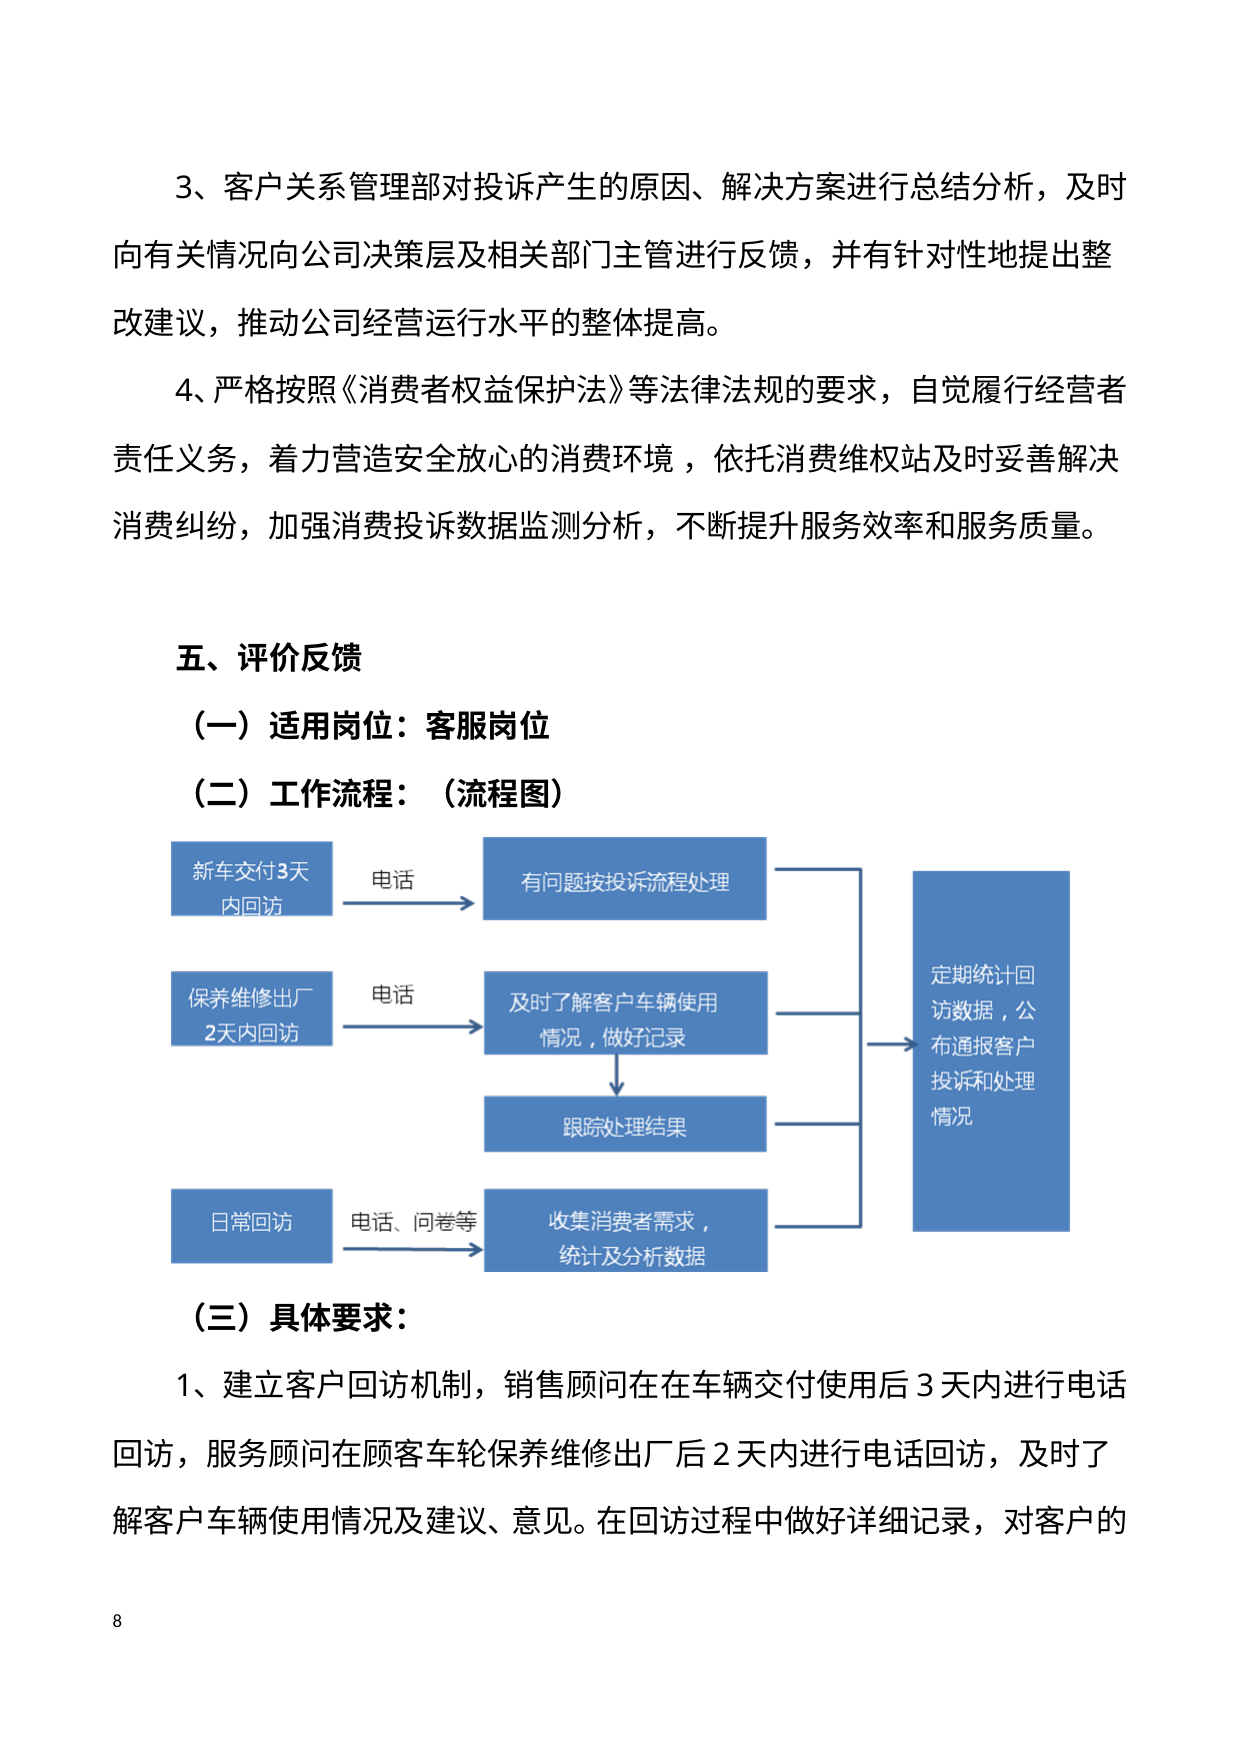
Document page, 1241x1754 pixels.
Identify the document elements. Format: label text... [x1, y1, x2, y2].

text 五、评价反馈 [112, 769, 1128, 814]
picture [169, 972, 1071, 1408]
text （三）具体要求： [112, 1418, 1128, 1463]
text （二）工作流程：（流程图） [112, 904, 1128, 949]
text 3、客户关系管理部对投诉产生的原因、解决方案进行总结分析，及时向有关情况向公司决策层及相关部门主管进行反馈，并有针对性地提出整改建议，推动公司经营运行水平的整体提高。 [112, 230, 1128, 411]
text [112, 1486, 1128, 1531]
text 4、严格按照《消费者权益保护法》等法律法规的要求，自觉履行经营者责任义务，着力营造安全放心的消费环境 ，依托消费维权站及时妥善解决消费纠纷，加强消费投诉数据监测分析，不断提升服务效率和服务质量。 [112, 433, 1128, 682]
text （一）适用岗位：客服岗位 [112, 837, 1128, 882]
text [112, 162, 1128, 207]
